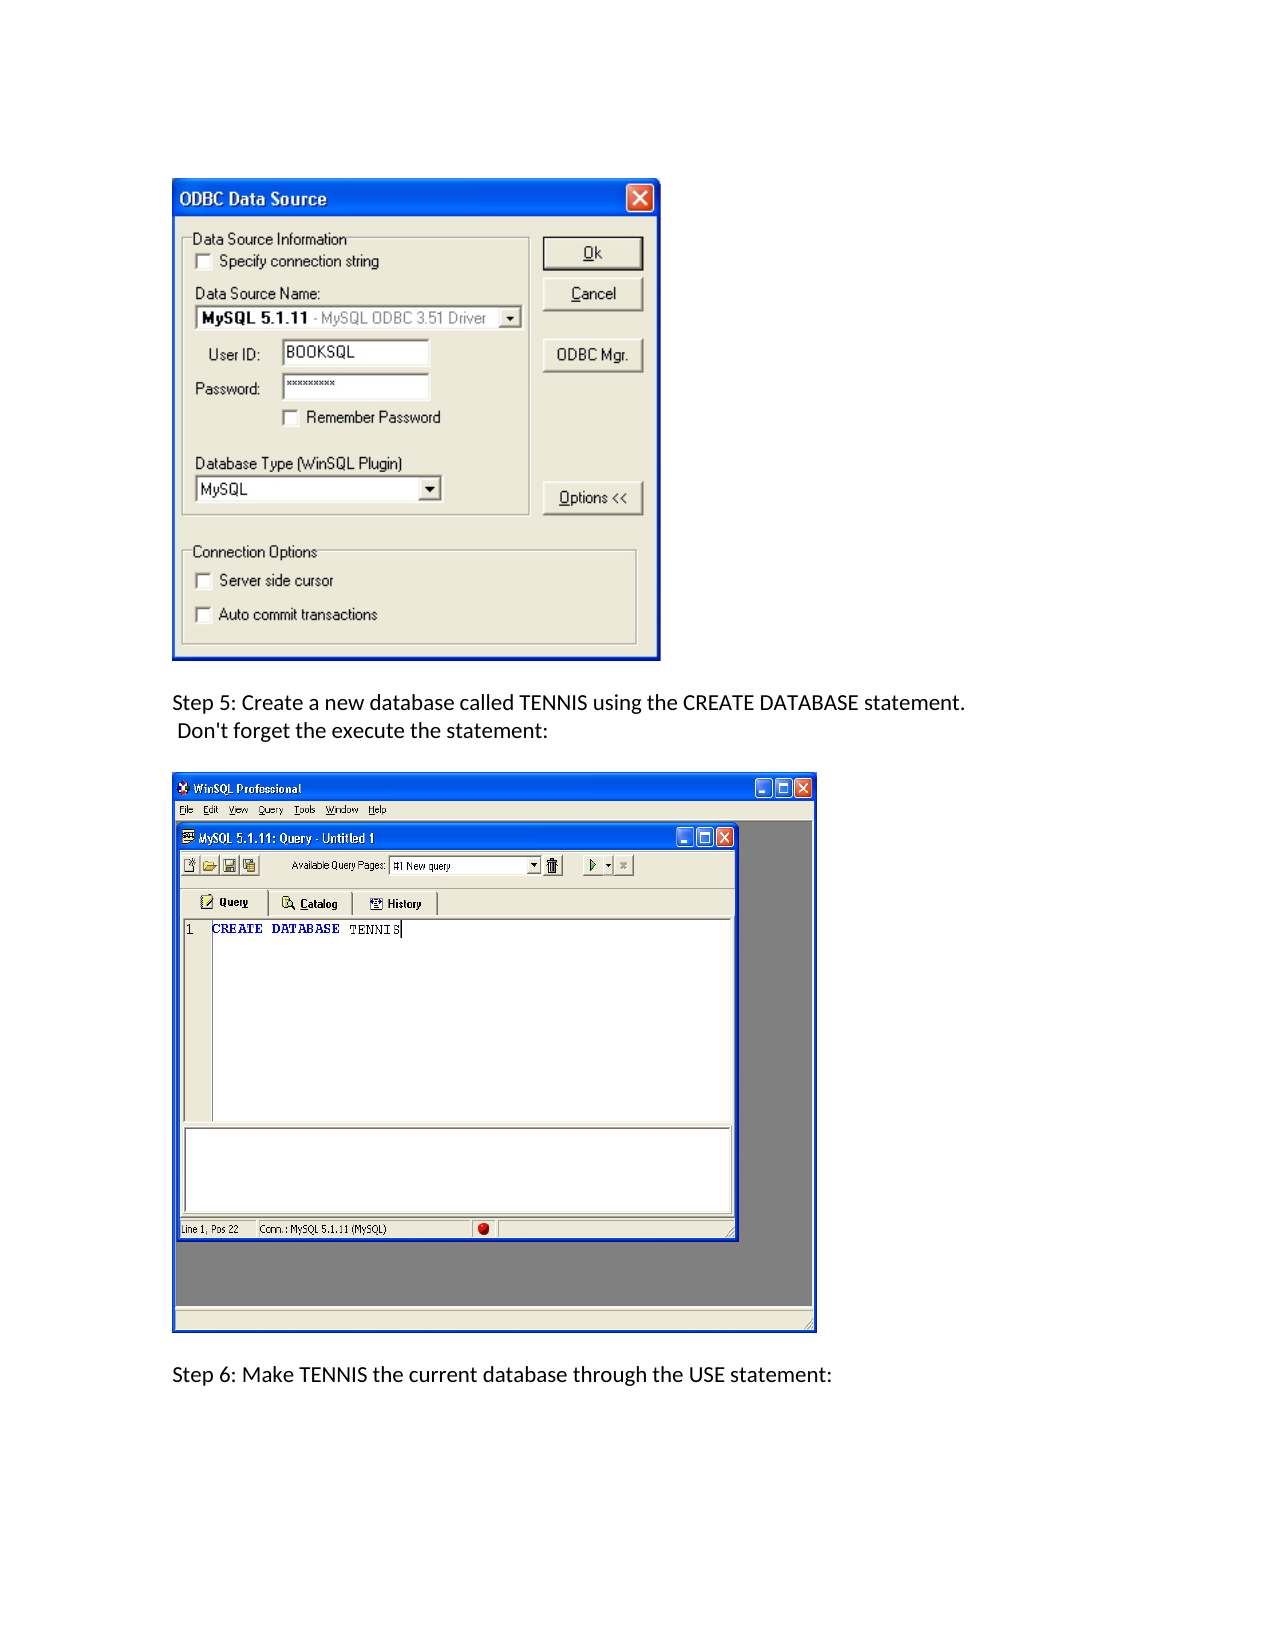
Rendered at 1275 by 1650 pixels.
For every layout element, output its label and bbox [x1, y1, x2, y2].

picture [172, 178, 661, 661]
picture [172, 772, 817, 1333]
table_cell [172, 150, 1275, 1417]
